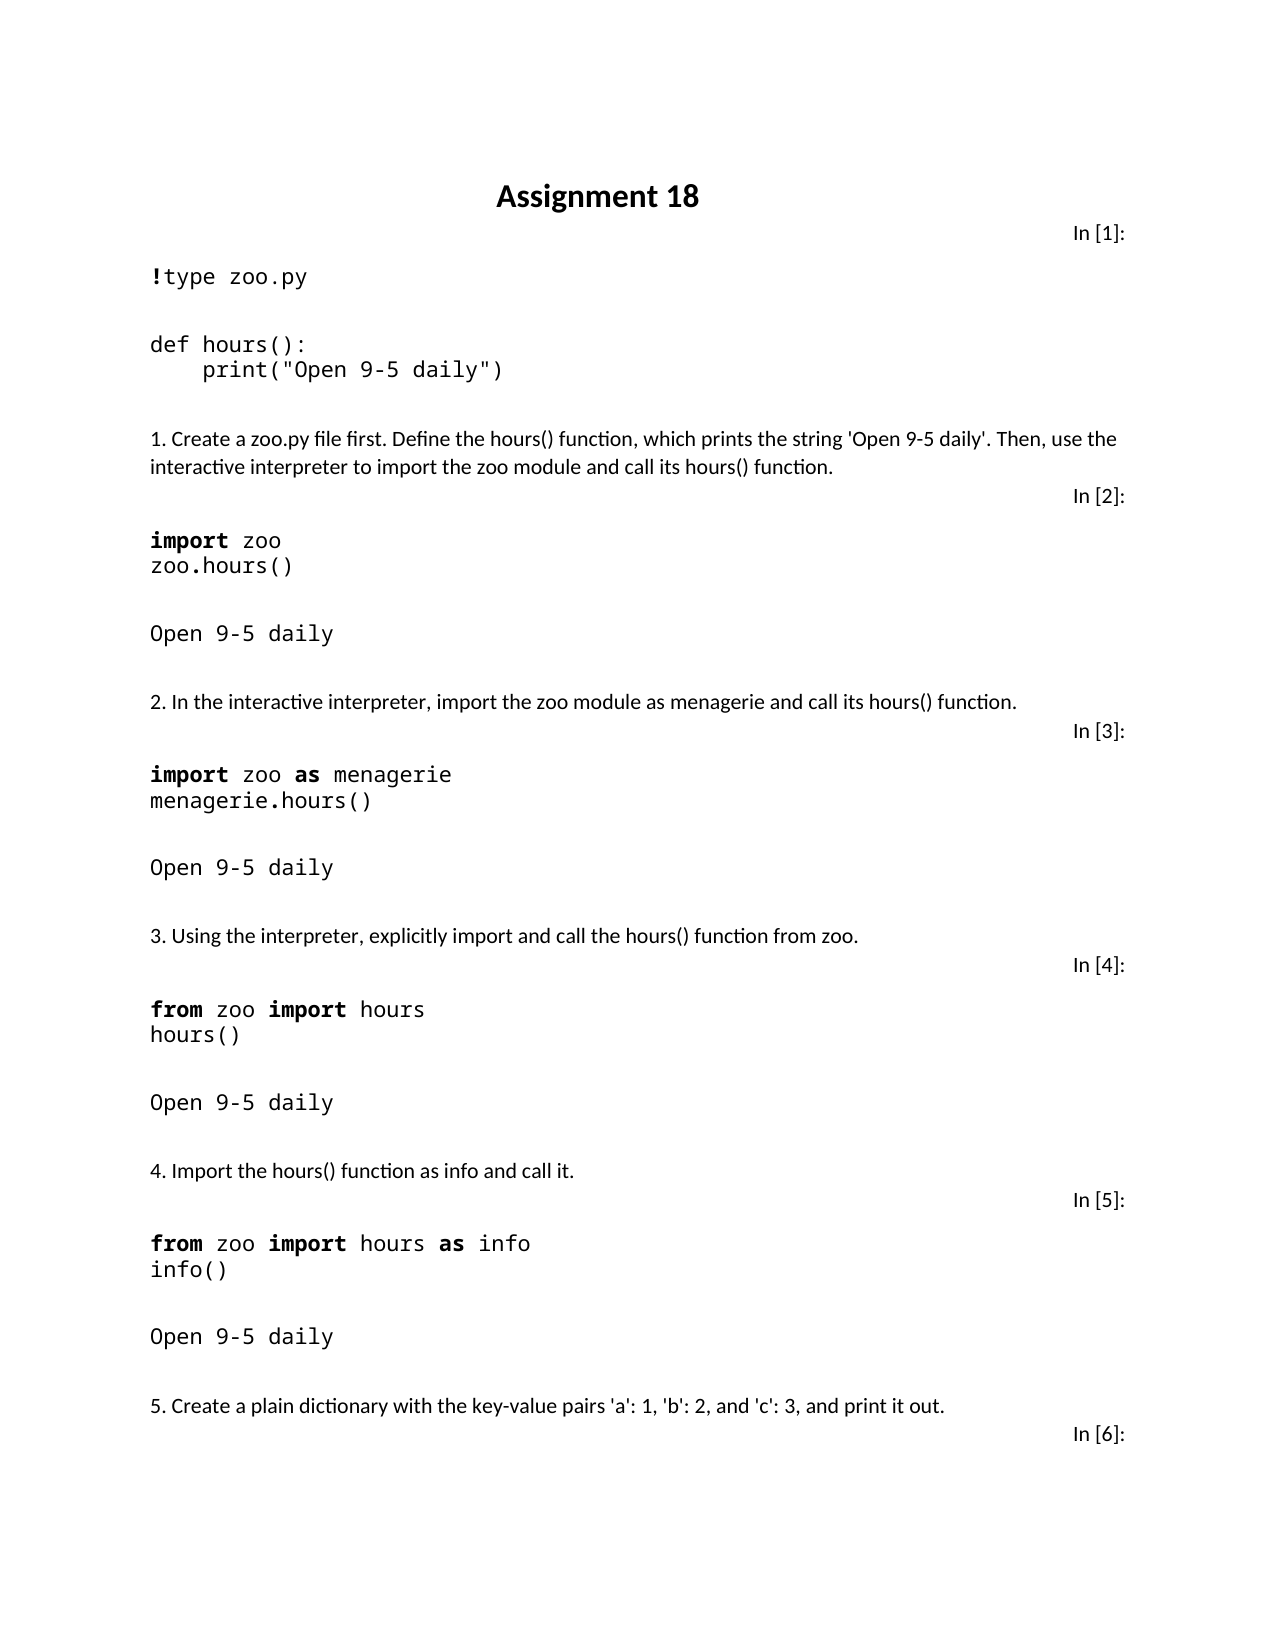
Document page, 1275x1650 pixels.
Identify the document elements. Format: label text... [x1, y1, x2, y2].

subtitle 5. Create a plain dictionary with the key-value pairs 'a': 1, 'b': 2, and 'c': 3, and print it out. [150, 1392, 1125, 1418]
text import zoo zoo.hours() [150, 528, 1125, 604]
text import zoo as menagerie menagerie.hours() [150, 762, 1125, 838]
text In [5]: [150, 1186, 1125, 1213]
text from zoo import hours as info info() [150, 1231, 1125, 1308]
text In [1]: [150, 219, 1125, 246]
text In [4]: [150, 951, 1125, 978]
text Open 9-5 daily [150, 621, 1125, 671]
text In [3]: [150, 717, 1125, 743]
text In [2]: [150, 482, 1125, 509]
text from zoo import hours hours() [150, 997, 1125, 1073]
subtitle 1. Create a zoo.py file first. Define the hours() function, which prints the string 'Open 9-5 daily'. Then, use the interactive interpreter to import the zoo module and call its hours() function. [150, 425, 1125, 480]
text Open 9-5 daily [150, 1324, 1125, 1375]
subtitle 4. Import the hours() function as info and call it. [150, 1157, 1125, 1184]
text def hours(): print("Open 9-5 daily") [150, 332, 1125, 408]
text !type zoo.py [150, 264, 1125, 315]
text Open 9-5 daily [150, 855, 1125, 906]
subtitle 2. In the interactive interpreter, import the zoo module as menagerie and call its hours() function. [150, 688, 1125, 715]
subtitle Assignment 18 [150, 175, 1125, 216]
subtitle 3. Using the interpreter, explicitly import and call the hours() function from zoo. [150, 923, 1125, 949]
text In [6]: [150, 1421, 1125, 1447]
text Open 9-5 daily [150, 1090, 1125, 1141]
